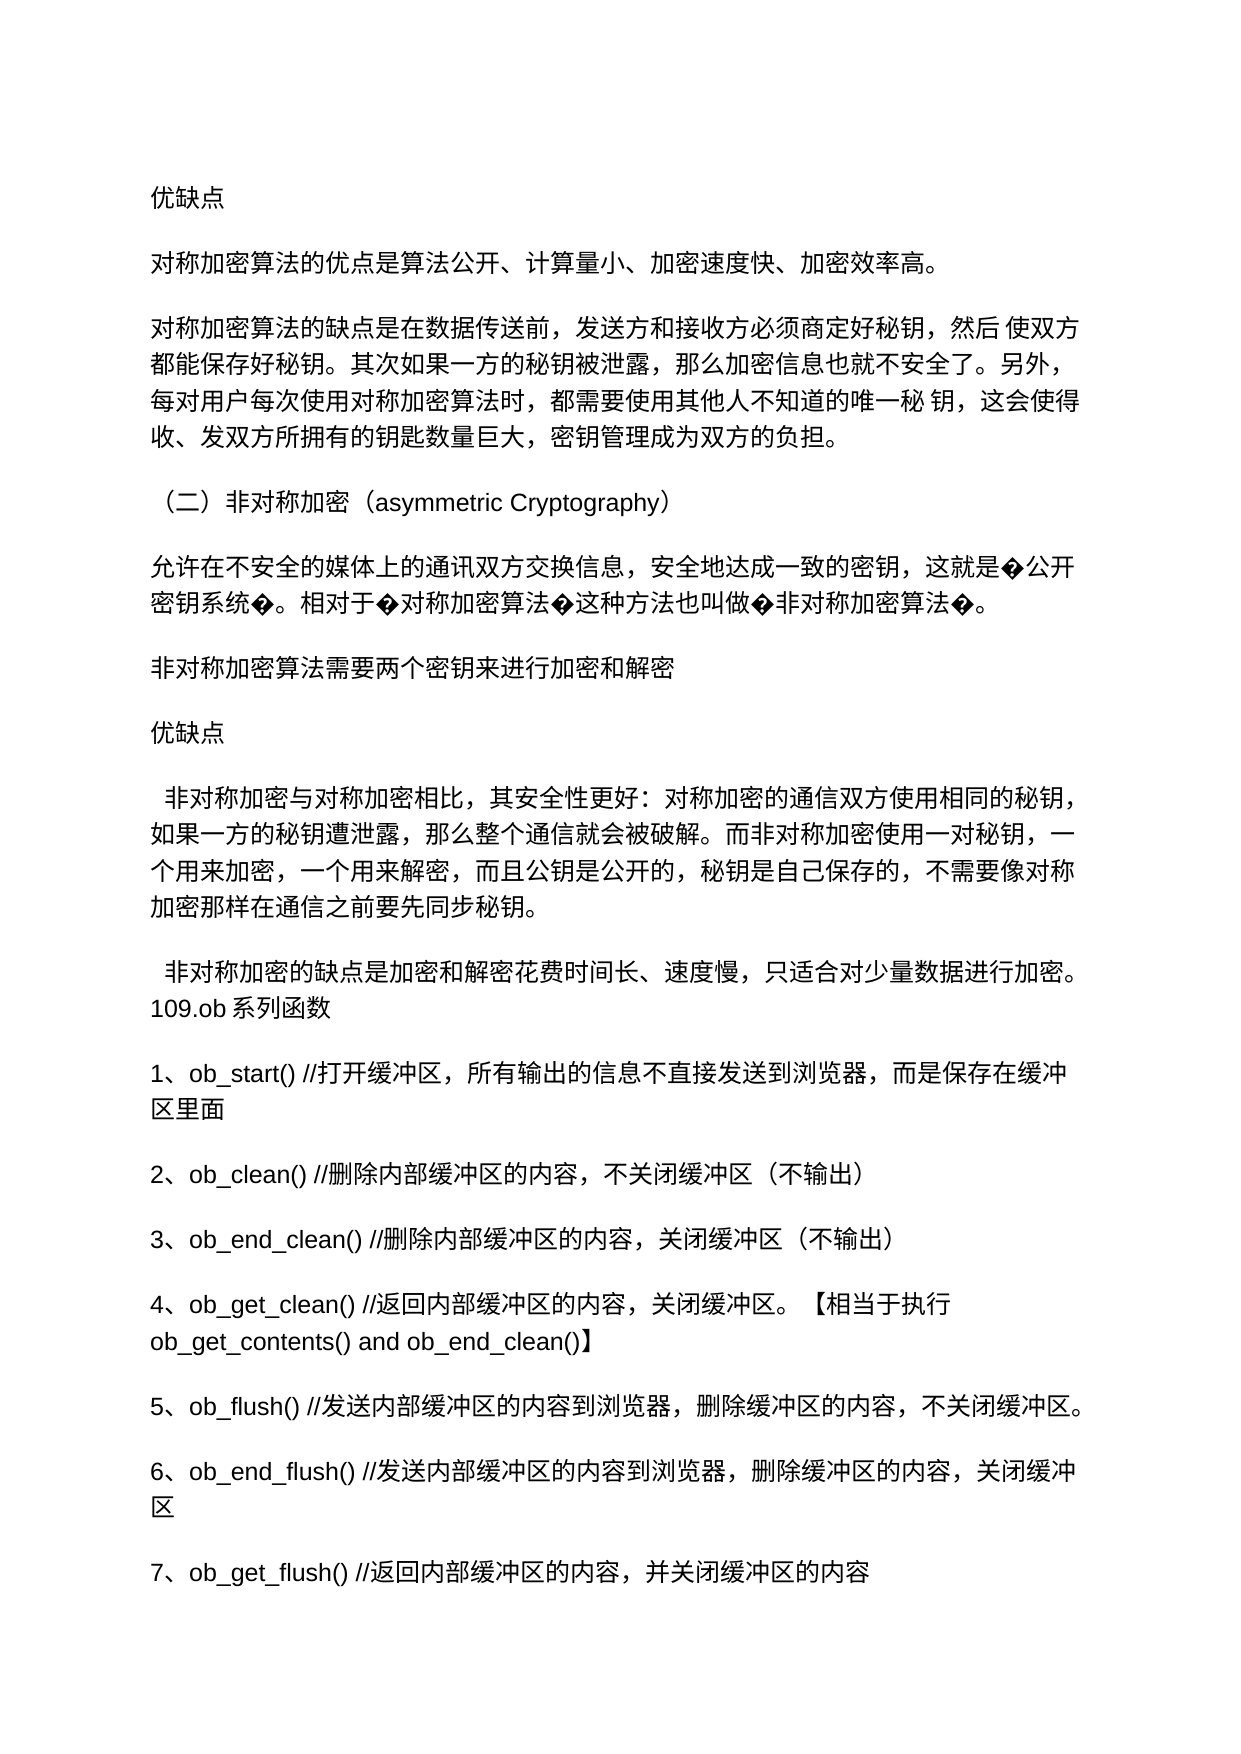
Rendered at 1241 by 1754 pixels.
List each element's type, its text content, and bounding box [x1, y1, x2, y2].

text 109.ob系列函数 [150, 989, 1090, 1025]
text 4、ob_get_clean() //返回内部缓冲区的内容，关闭缓冲区。【相当于执行ob_get_contents() and ob_end_clean()】 [150, 1285, 1090, 1357]
text 对称加密算法的缺点是在数据传送前，发送方和接收方必须商定好秘钥，然后 使双方都能保存好秘钥。其次如果一方的秘钥被泄露，那么加密信息也就不安全了。另外，每对用户每次使用对称加密算法时，都需要使用其他人不知道的唯一秘 钥，这会使得收、发双方所拥有的钥匙数量巨大，密钥管理成为双方的负担。 [150, 309, 1090, 454]
text 对称加密算法的优点是算法公开、计算量小、加密速度快、加密效率高。 [150, 244, 1090, 280]
text 3、ob_end_clean() //删除内部缓冲区的内容，关闭缓冲区（不输出） [150, 1220, 1090, 1256]
text 6、ob_end_flush() //发送内部缓冲区的内容到浏览器，删除缓冲区的内容，关闭缓冲区 [150, 1451, 1090, 1524]
text 非对称加密的缺点是加密和解密花费时间长、速度慢，只适合对少量数据进行加密。 [150, 952, 1090, 989]
text 非对称加密算法需要两个密钥来进行加密和解密 [150, 649, 1090, 685]
text 允许在不安全的媒体上的通讯双方交换信息，安全地达成一致的密钥，这就是�公开密钥系统�。相对于�对称加密算法�这种方法也叫做�非对称加密算法�。 [150, 547, 1090, 620]
text （二）非对称加密（asymmetric Cryptography） [150, 482, 1090, 519]
text 优缺点 [150, 179, 1090, 215]
text 5、ob_flush() //发送内部缓冲区的内容到浏览器，删除缓冲区的内容，不关闭缓冲区。 [150, 1386, 1090, 1422]
text 非对称加密与对称加密相比，其安全性更好：对称加密的通信双方使用相同的秘钥，如果一方的秘钥遭泄露，那么整个通信就会被破解。而非对称加密使用一对秘钥，一个用来加密，一个用来解密，而且公钥是公开的，秘钥是自己保存的，不需要像对称加密那样在通信之前要先同步秘钥。 [150, 779, 1090, 924]
text 1、ob_start() //打开缓冲区，所有输出的信息不直接发送到浏览器，而是保存在缓冲区里面 [150, 1054, 1090, 1126]
text 优缺点 [150, 714, 1090, 750]
text 7、ob_get_flush() //返回内部缓冲区的内容，并关闭缓冲区的内容 [150, 1552, 1090, 1589]
text 2、ob_clean() //删除内部缓冲区的内容，不关闭缓冲区（不输出） [150, 1155, 1090, 1191]
